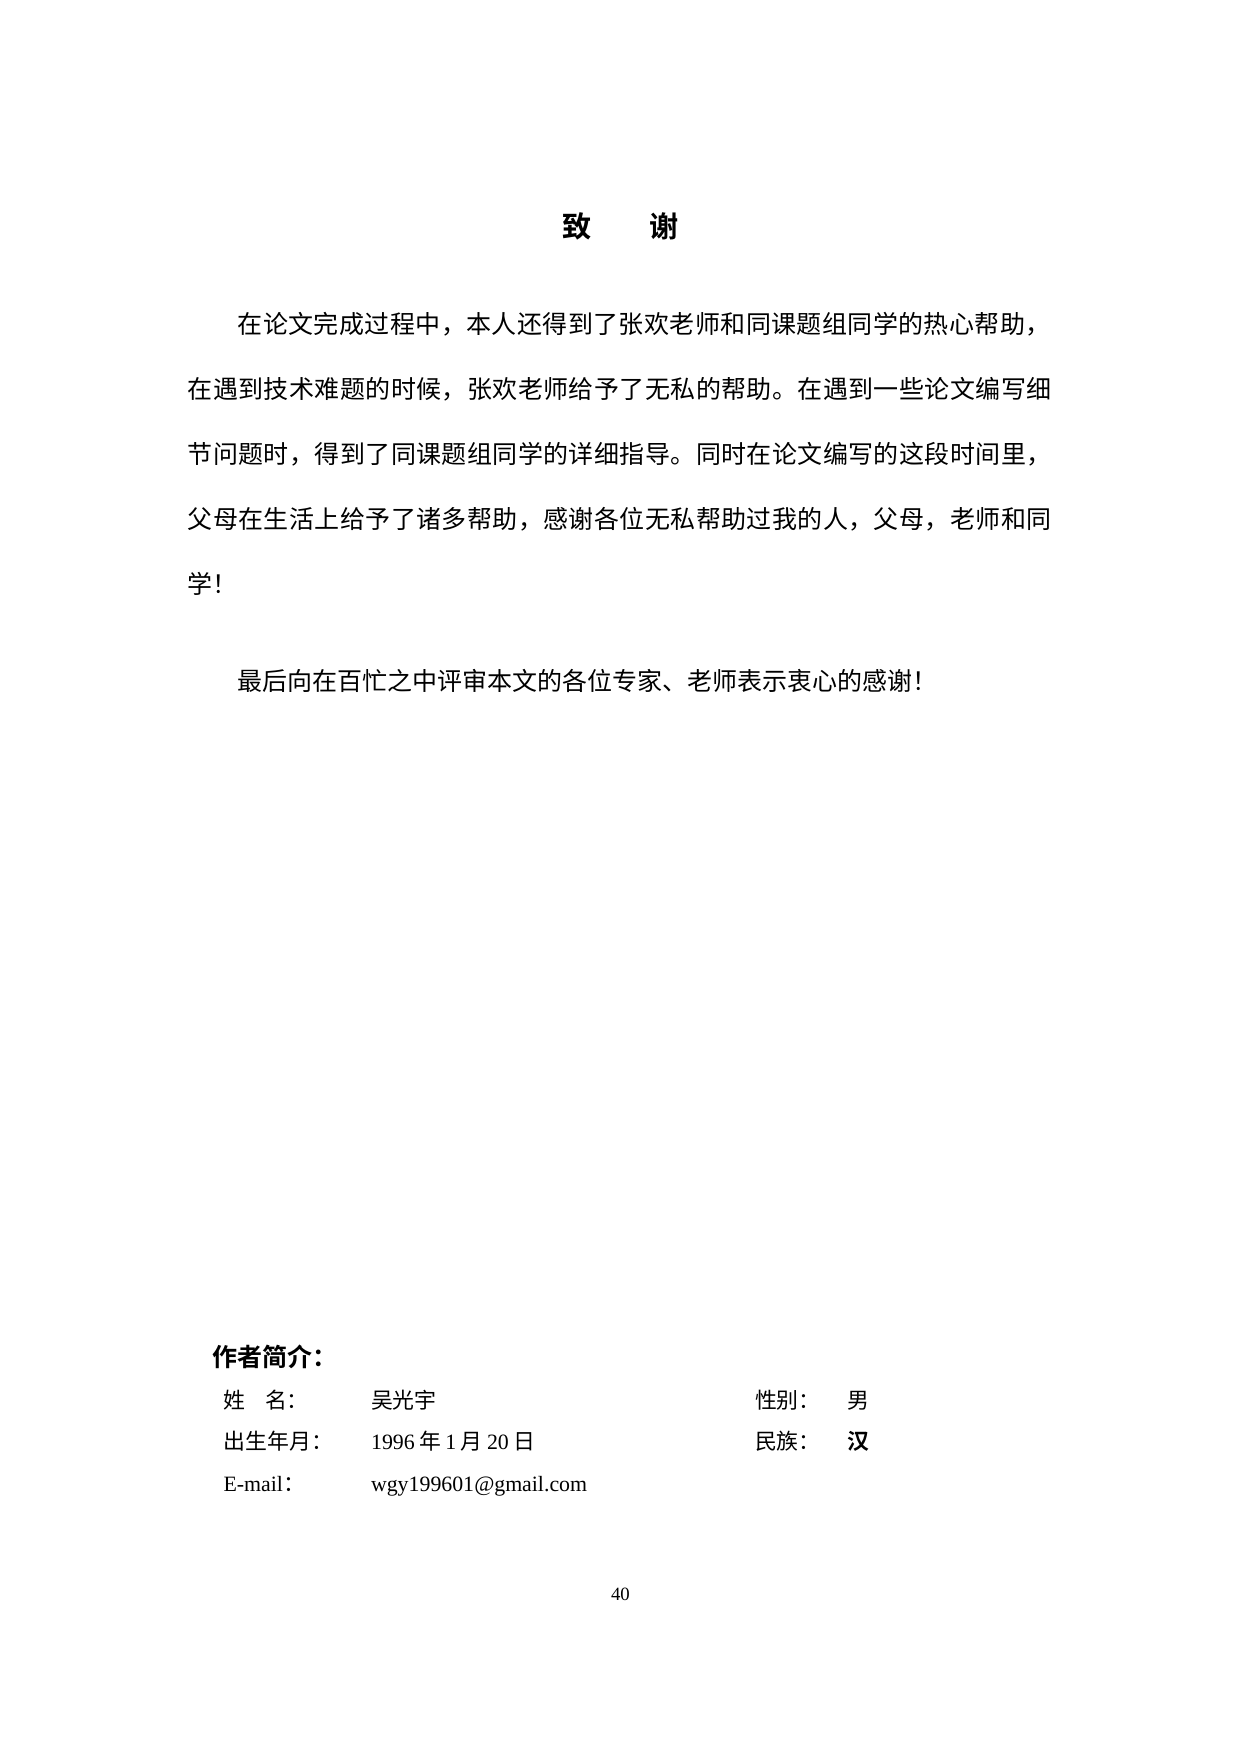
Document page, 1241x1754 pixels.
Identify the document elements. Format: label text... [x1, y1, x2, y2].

text 最后向在百忙之中评审本文的各位专家、老师表示衷心的感谢！ [187, 647, 1053, 712]
text 在论文完成过程中，本人还得到了张欢老师和同课题组同学的热心帮助，在遇到技术难题的时候，张欢老师给予了无私的帮助。在遇到一些论文编写细节问题时，得到了同课题组同学的详细指导。同时在论文编写的这段时间里，父母在生活上给予了诸多帮助，感谢各位无私帮助过我的人，父母，老师和同学！ [187, 290, 1053, 615]
text 致 谢 [187, 192, 1053, 257]
